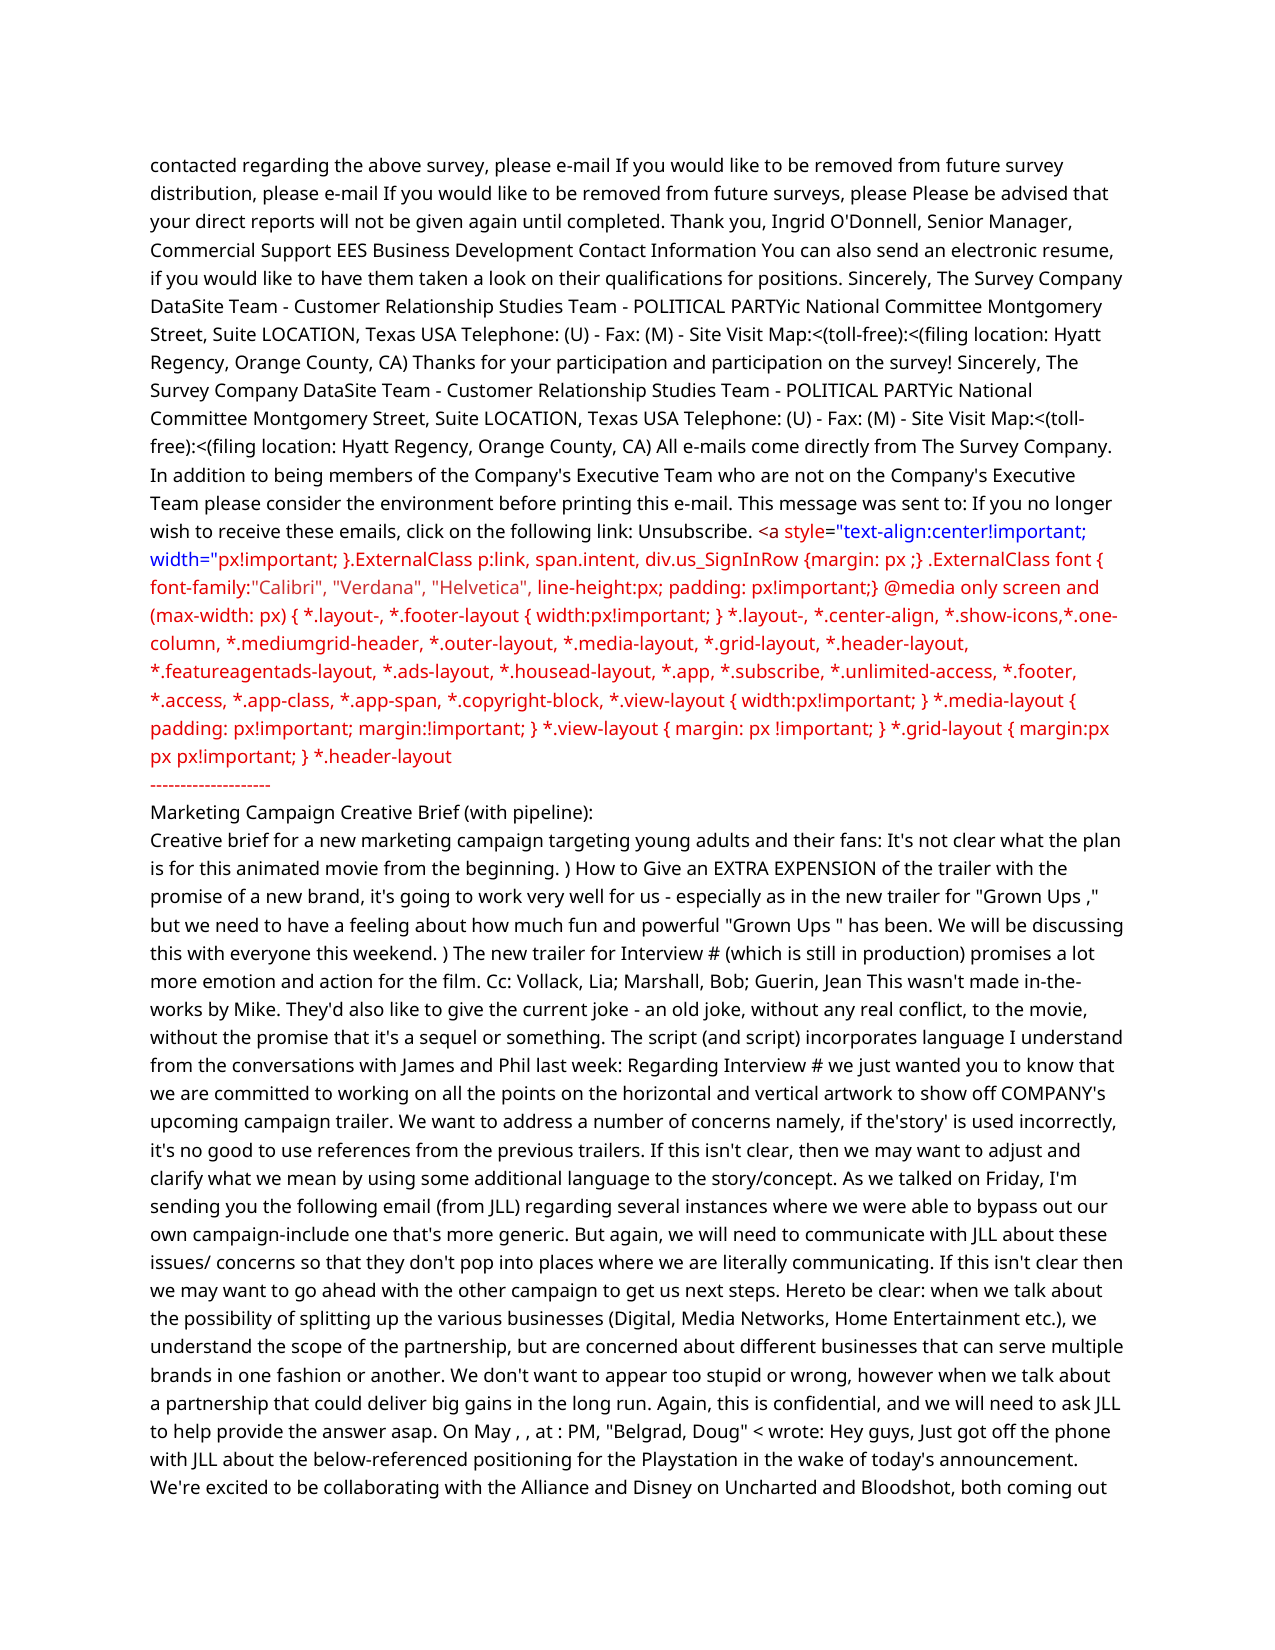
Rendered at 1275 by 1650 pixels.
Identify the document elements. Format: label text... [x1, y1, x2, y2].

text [150, 150, 1125, 769]
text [150, 825, 1125, 1500]
text Marketing Campaign Creative Brief (with pipeline): [150, 797, 1125, 825]
text -------------------- [150, 769, 1125, 797]
